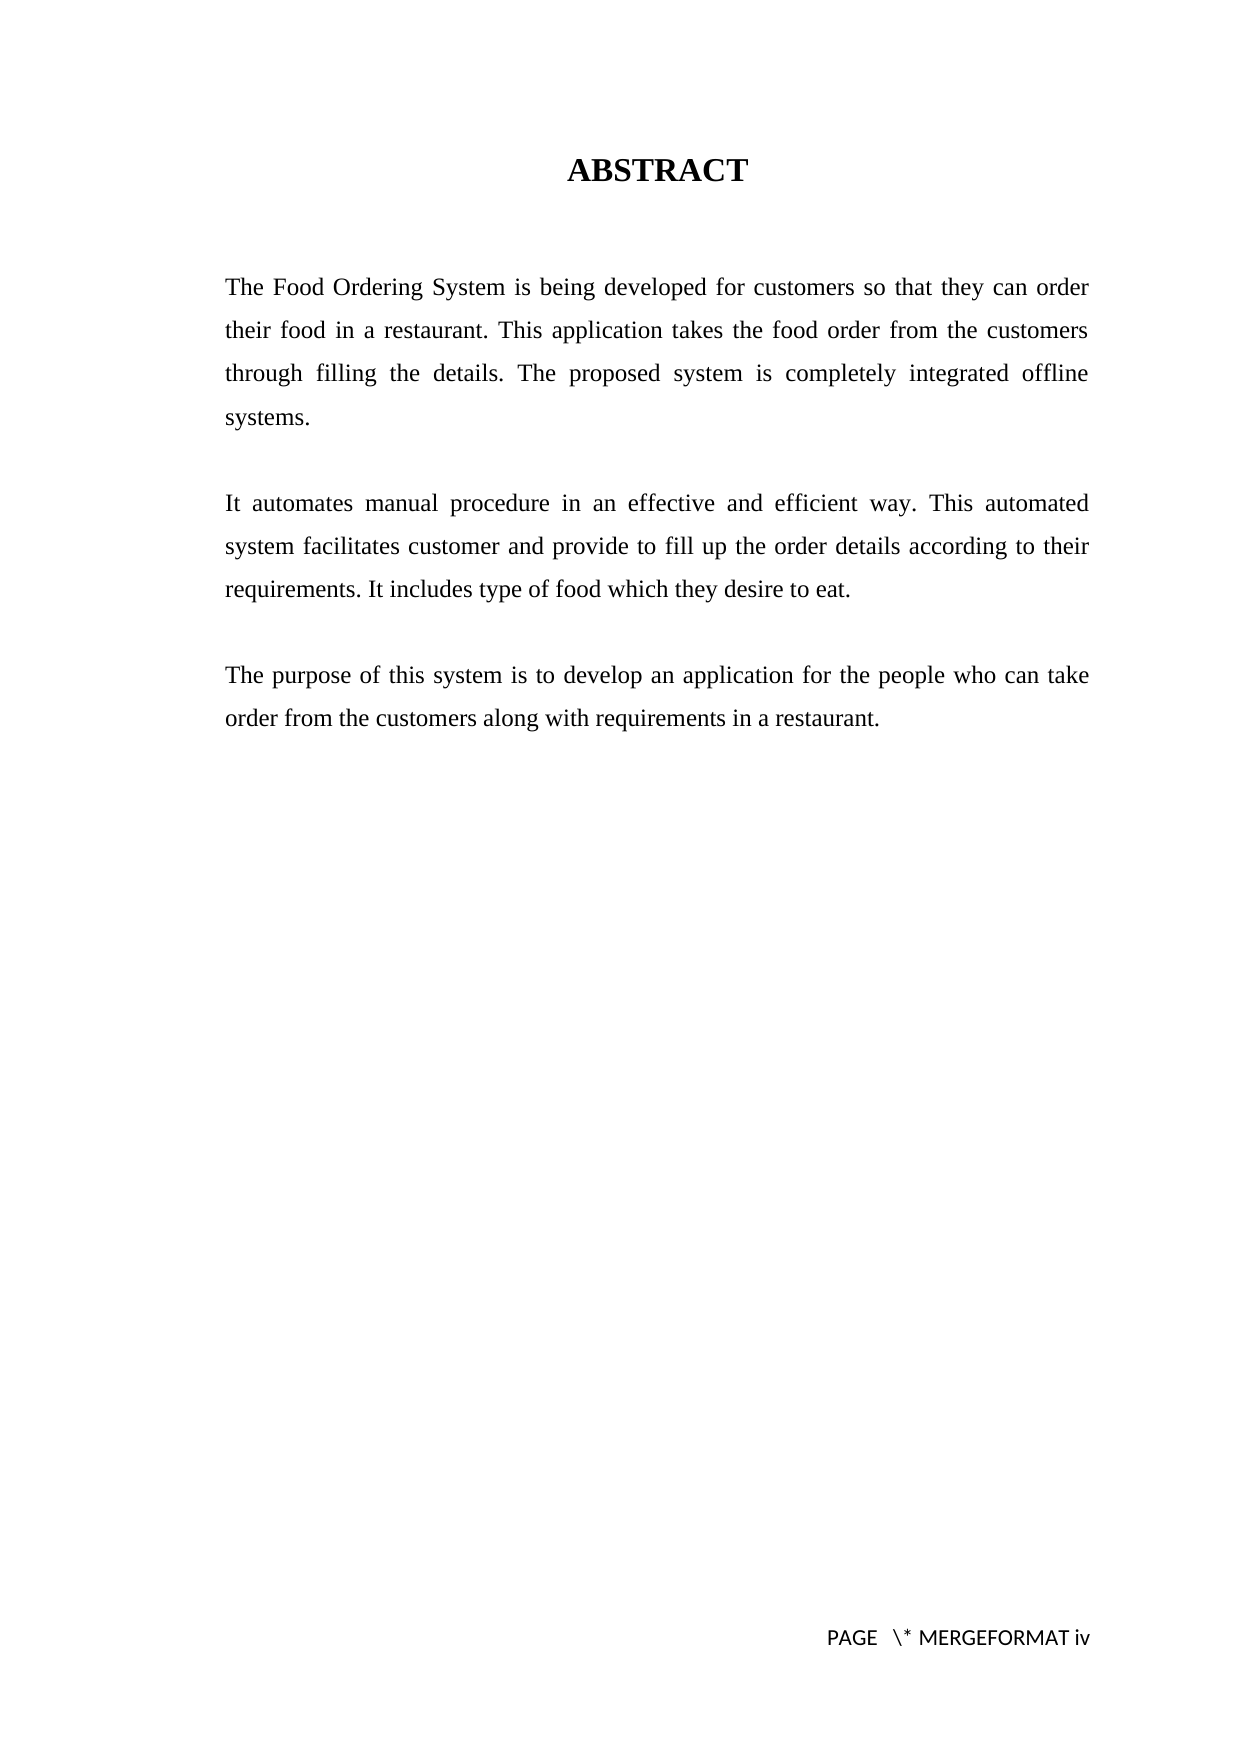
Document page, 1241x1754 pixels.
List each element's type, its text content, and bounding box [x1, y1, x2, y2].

text The Food Ordering System is being developed for customers so that they can order their food in a restaurant. This application takes the food order from the customers through filling the details. The proposed system is completely integrated offline systems. [225, 272, 1090, 430]
text It automates manual procedure in an effective and efficient way. This automated system facilitates customer and provide to fill up the order details according to their requirements. It includes type of food which they desire to eat. [225, 488, 1090, 603]
text ABSTRACT [225, 150, 1090, 188]
text The purpose of this system is to develop an application for the people who can take order from the customers along with requirements in a restaurant. [225, 660, 1090, 732]
